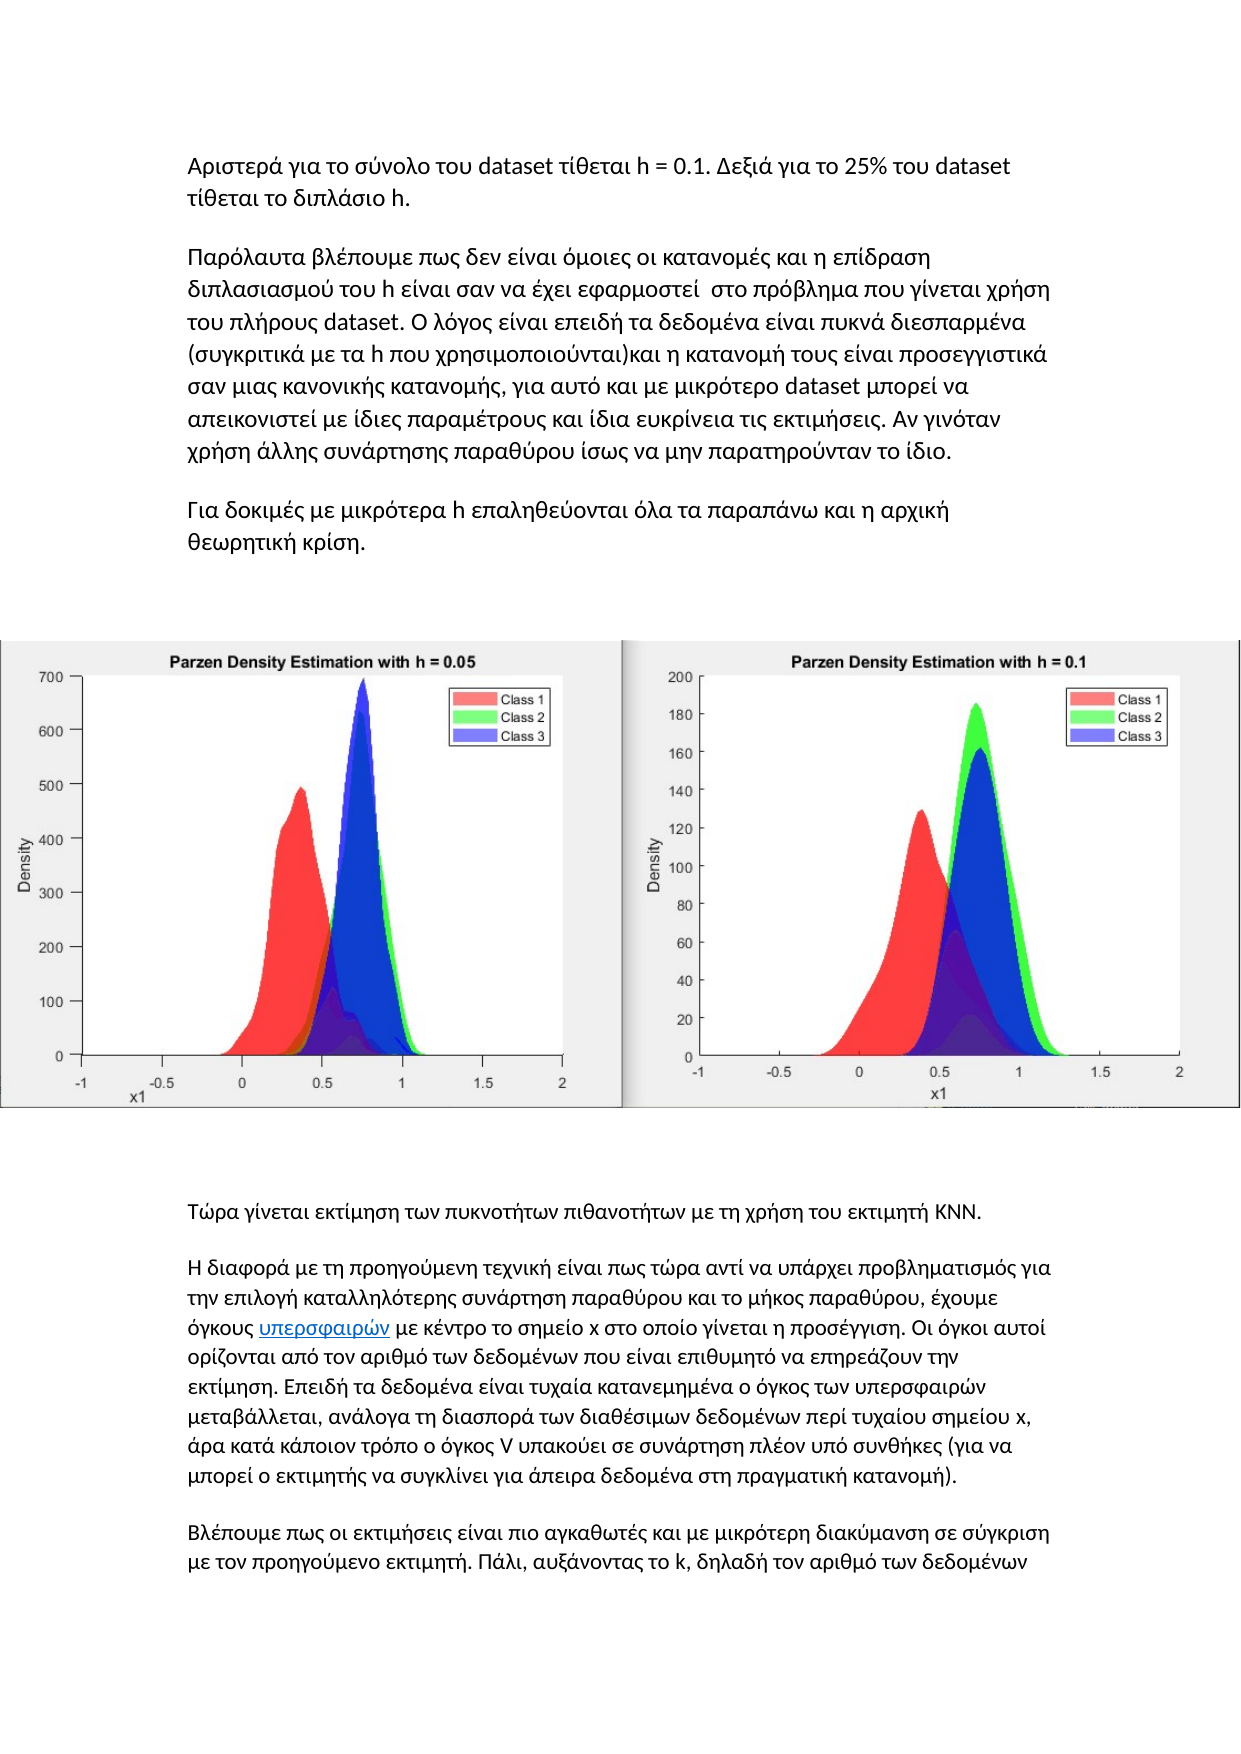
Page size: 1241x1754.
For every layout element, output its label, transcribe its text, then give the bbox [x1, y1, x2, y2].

text Αριστερά για το σύνολο του dataset τίθεται h = 0.1. Δεξιά για το 25% του dataset τίθεται το διπλάσιο h. [187, 150, 1053, 213]
picture [0, 640, 1241, 1108]
text Τώρα γίνεται εκτίμηση των πυκνοτήτων πιθανοτήτων με τη χρήση του εκτιμητή KNN. [187, 1197, 1053, 1225]
text Παρόλαυτα βλέπουμε πως δεν είναι όμοιες οι κατανομές και η επίδραση διπλασιασμού του h είναι σαν να έχει εφαρμοστεί στο πρόβλημα που γίνεται χρήση του πλήρους dataset. Ο λόγος είναι επειδή τα δεδομένα είναι πυκνά διεσπαρμένα (συγκριτικά με τα h που χρησιμοποιούνται)και η κατανομή τους είναι προσεγγιστικά σαν μιας κανονικής κατανομής, για αυτό και με μικρότερο dataset μπορεί να απεικονιστεί με ίδιες παραμέτρους και ίδια ευκρίνεια τις εκτιμήσεις. Αν γινόταν χρήση άλλης συνάρτησης παραθύρου ίσως να μην παρατηρούνταν το ίδιο. [187, 241, 1053, 466]
text Για δοκιμές με μικρότερα h επαληθεύονται όλα τα παραπάνω και η αρχική θεωρητική κρίση. [187, 494, 1053, 557]
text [187, 1518, 1053, 1575]
text Η διαφορά με τη προηγούμενη τεχνική είναι πως τώρα αντί να υπάρχει προβληματισμός για την επιλογή καταλληλότερης συνάρτηση παραθύρου και το μήκος παραθύρου, έχουμε όγκους υπερσφαιρών με κέντρο το σημείο x στο οποίο γίνεται η προσέγγιση. Οι όγκοι αυτοί ορίζονται από τον αριθμό των δεδομένων που είναι επιθυμητό να επηρεάζουν την εκτίμηση. Επειδή τα δεδομένα είναι τυχαία κατανεμημένα ο όγκος των υπερσφαιρών μεταβάλλεται, ανάλογα τη διασπορά των διαθέσιμων δεδομένων περί τυχαίου σημείου x, άρα κατά κάποιον τρόπο ο όγκος V υπακούει σε συνάρτηση πλέον υπό συνθήκες (για να μπορεί ο εκτιμητής να συγκλίνει για άπειρα δεδομένα στη πραγματική κατανομή). [187, 1253, 1053, 1489]
